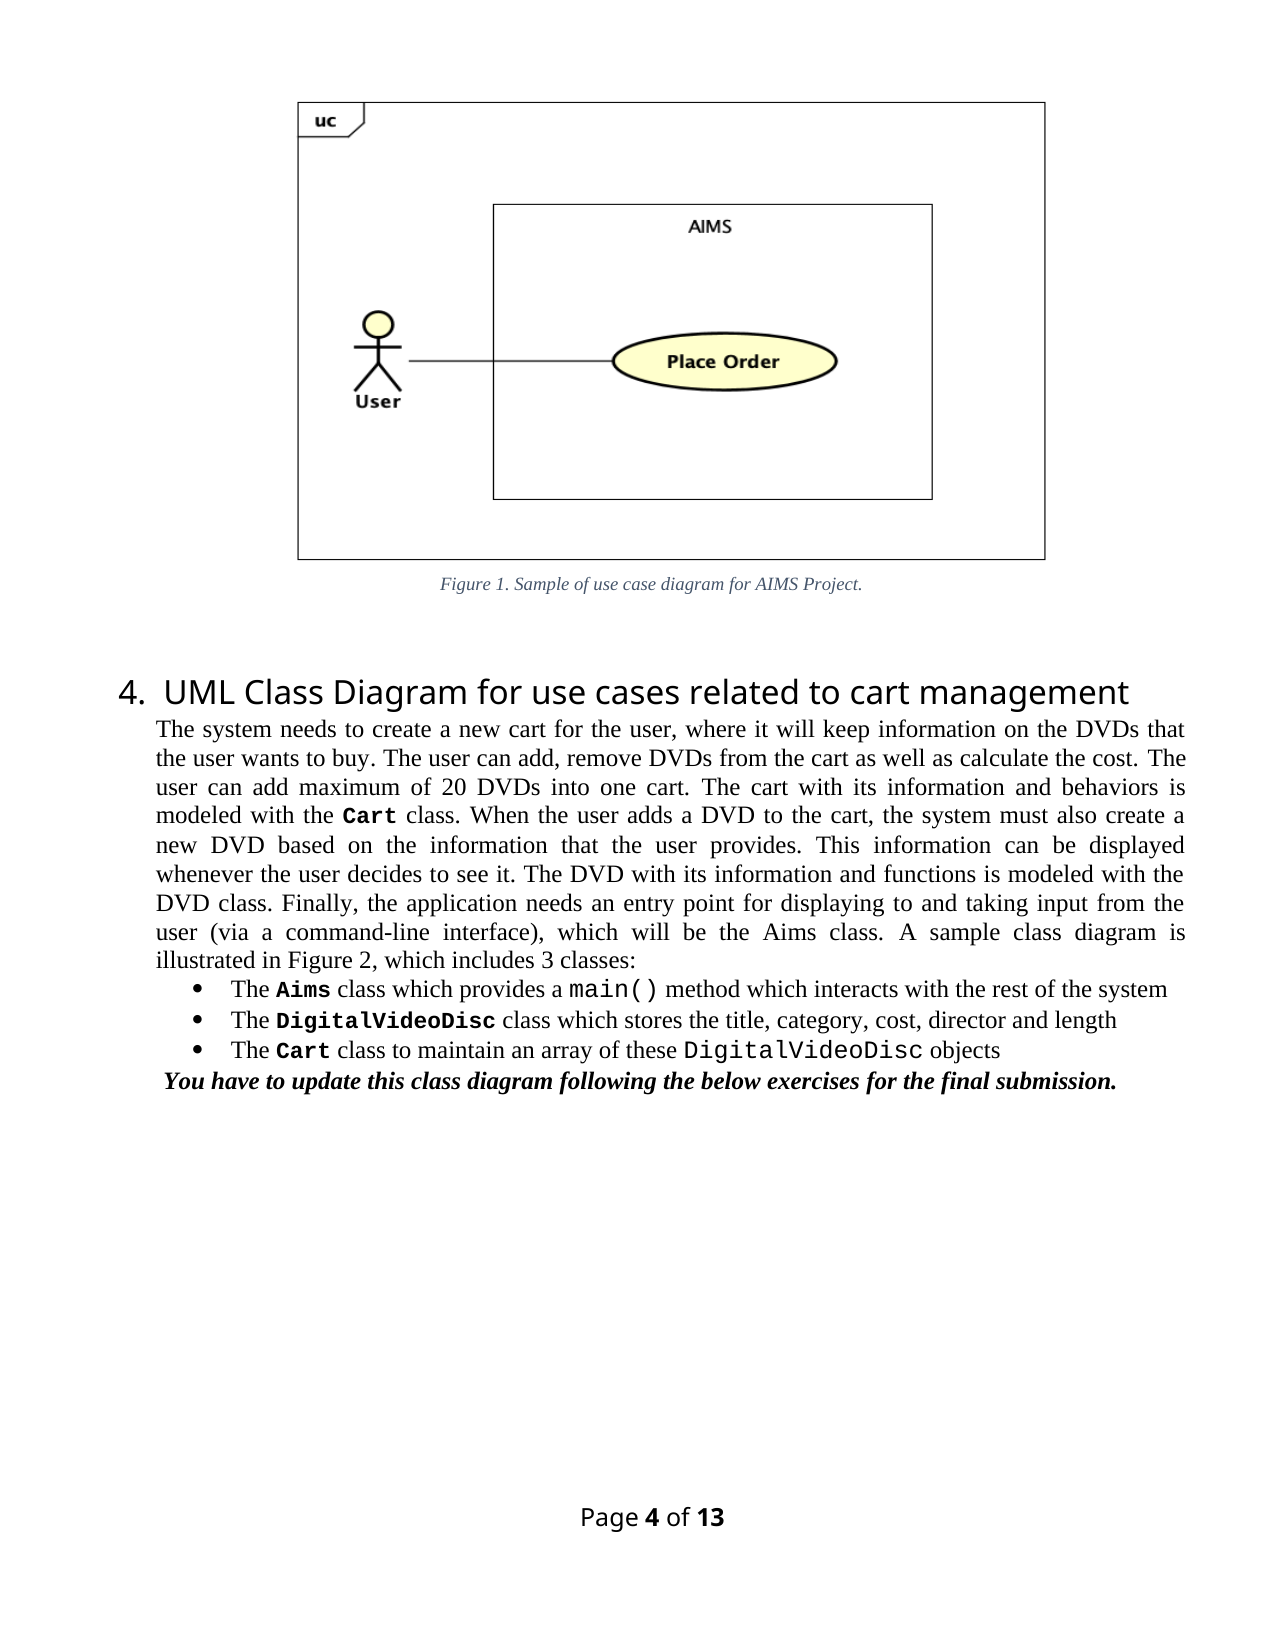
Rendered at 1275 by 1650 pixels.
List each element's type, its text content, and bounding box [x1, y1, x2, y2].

subtitle UML Class Diagram for use cases related to cart management [118, 669, 1186, 714]
list The Cart class to maintain an array of these DigitalVideoDisc objects [193, 1035, 1186, 1066]
text The system needs to create a new cart for the user, where it will keep information on the DVDs that the user wants to buy. The user can add, remove DVDs from the cart as well as calculate the cost. The user can add maximum of 20 DVDs into one cart. The cart with its information and behaviors is modeled with the Cart class. When the user adds a DVD to the cart, the system must also create a new DVD based on the information that the user provides. This information can be displayed whenever the user decides to see it. The DVD with its information and functions is modeled with the DVD class. Finally, the application needs an entry point for displaying to and taking input from the user (via a command-line interface), which will be the Aims class. A sample class diagram is illustrated in Figure 2, which includes 3 classes: [156, 714, 1186, 974]
text You have to update this class diagram following the below exercises for the final submission. [163, 1066, 1186, 1095]
picture [282, 88, 1060, 573]
text Figure 1. Sample of use case diagram for AIMS Project. [118, 572, 1186, 594]
list The DigitalVideoDisc class which stores the title, category, cost, director and length [193, 1005, 1186, 1035]
list The Aims class which provides a main() method which interacts with the rest of the system [193, 974, 1186, 1005]
